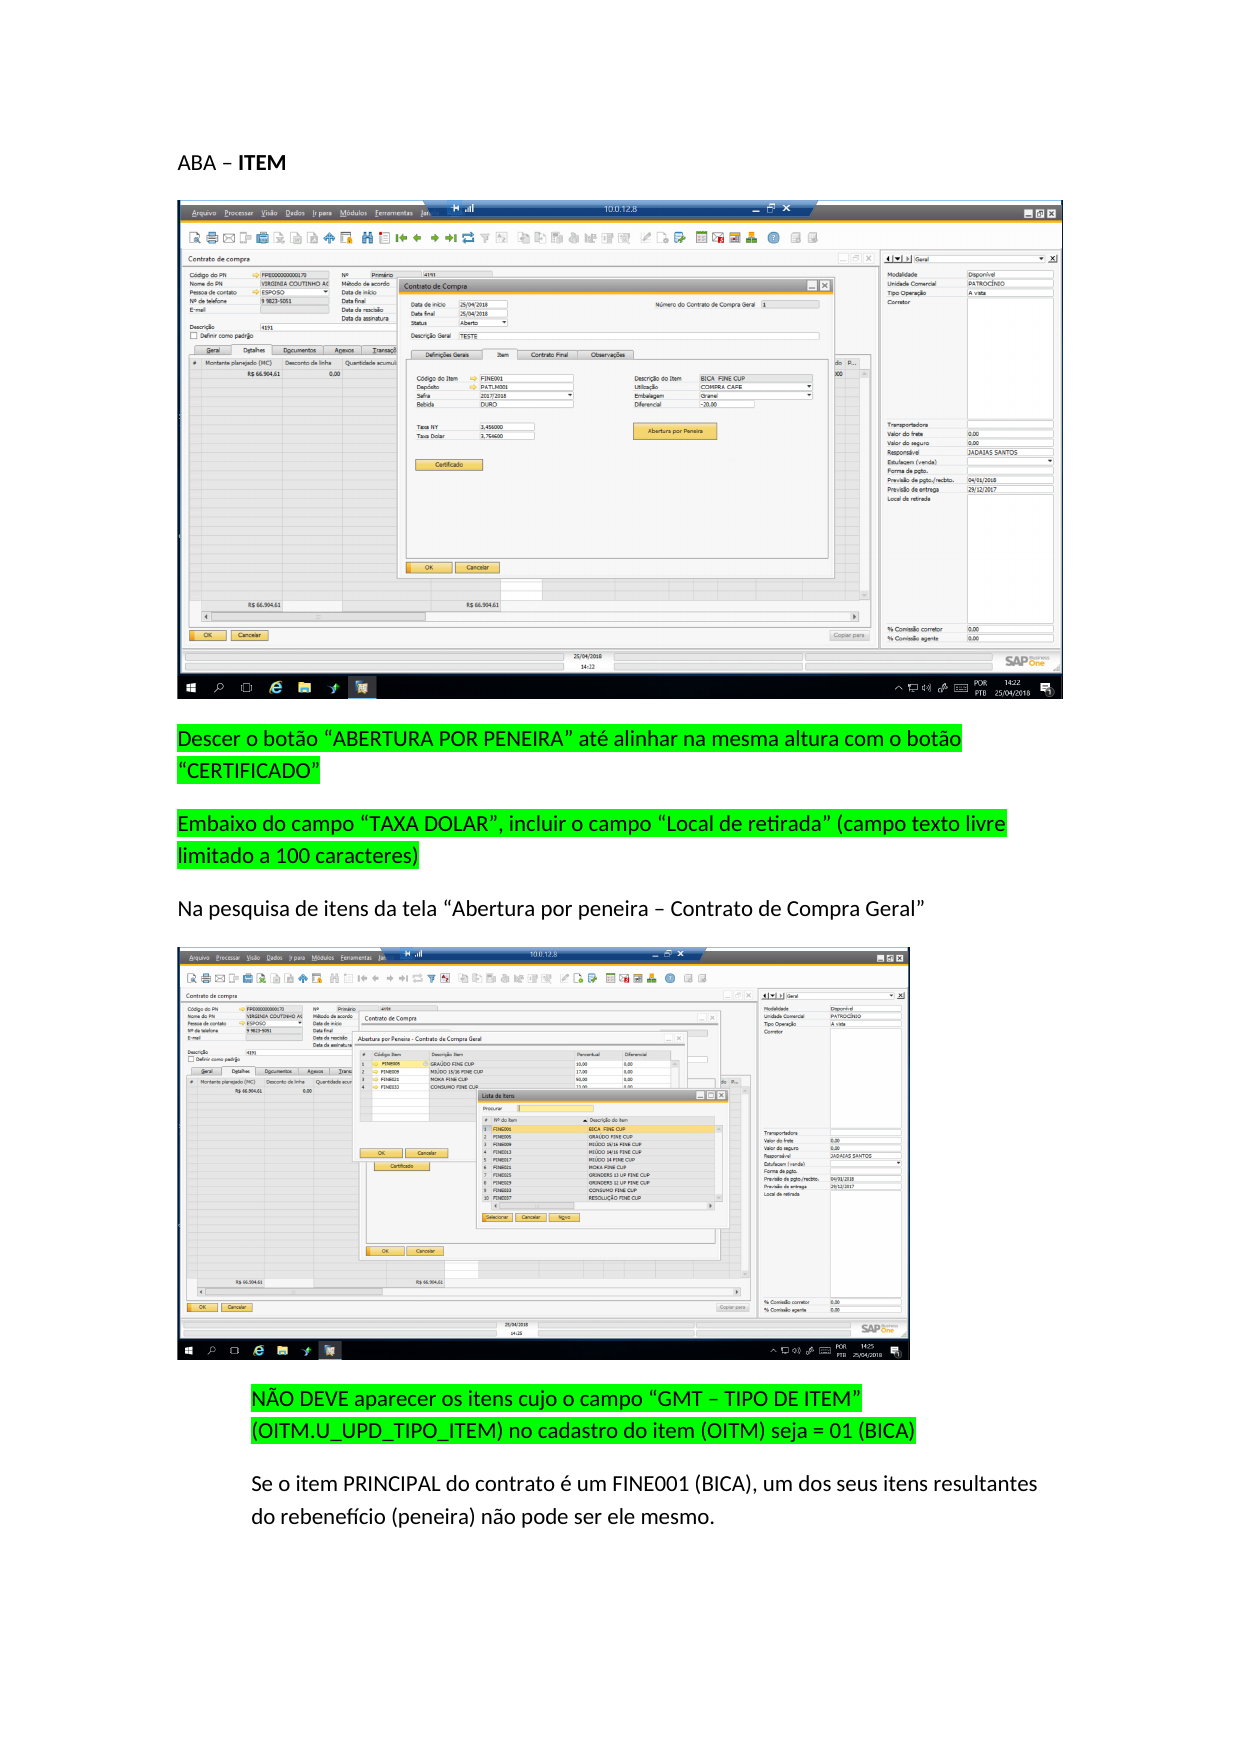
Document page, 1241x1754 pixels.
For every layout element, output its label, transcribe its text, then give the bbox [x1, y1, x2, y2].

text Na pesquisa de itens da tela “Abertura por peneira – Contrato de Compra Geral” [177, 894, 1063, 922]
text ABA – ITEM [177, 148, 1063, 176]
picture [177, 947, 910, 1360]
text Embaixo do campo “TAXA DOLAR”, incluir o campo “Local de retirada” (campo texto livre limitado a 100 caracteres) [177, 809, 1063, 869]
text Descer o botão “ABERTURA POR PENEIRA” até alinhar na mesma altura com o botão “CERTIFICADO” [177, 724, 1063, 784]
text Se o item PRINCIPAL do contrato é um FINE001 (BICA), um dos seus itens resultantes do rebenefício (peneira) não pode ser ele mesmo. [251, 1469, 1063, 1530]
picture [177, 200, 1063, 699]
text NÃO DEVE aparecer os itens cujo o campo “GMT – TIPO DE ITEM” (OITM.U_UPD_TIPO_ITEM) no cadastro do item (OITM) seja = 01 (BICA) [251, 1384, 1063, 1444]
